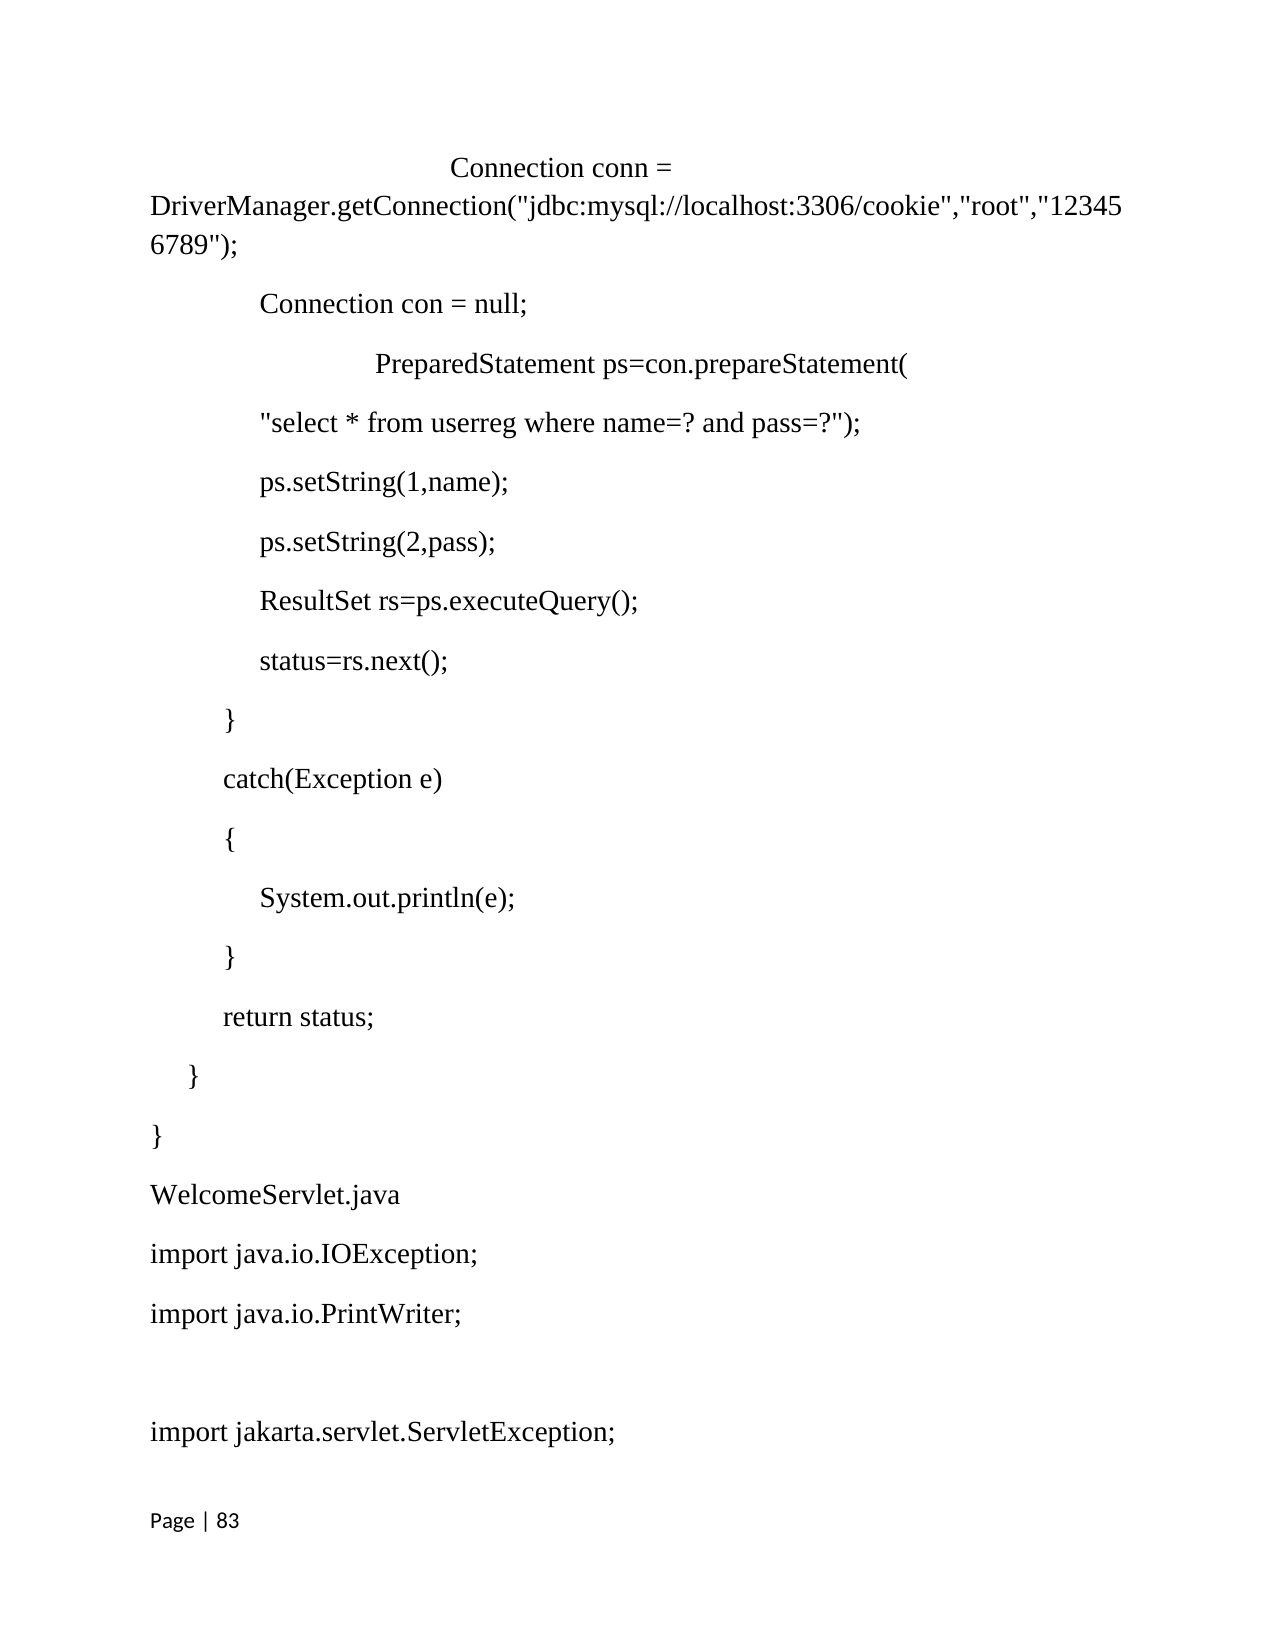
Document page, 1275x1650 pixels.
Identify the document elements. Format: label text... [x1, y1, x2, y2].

text System.out.println(e); [150, 880, 1125, 914]
text "select * from userreg where name=? and pass=?"); [150, 405, 1125, 439]
text status=rs.next(); [150, 643, 1125, 676]
text PreparedStatement ps=con.prepareStatement( [150, 346, 1125, 379]
text } [150, 702, 1125, 736]
text ps.setString(1,name); [150, 464, 1125, 498]
text } [150, 939, 1125, 973]
text { [150, 821, 1125, 854]
text return status; [150, 999, 1125, 1032]
text } [150, 1118, 1125, 1151]
text } [150, 1058, 1125, 1092]
text Connection conn = DriverManager.getConnection("jdbc:mysql://localhost:3306/cookie","root","123456789"); [150, 150, 1125, 261]
text catch(Exception e) [150, 761, 1125, 795]
text import java.io.PrintWriter; [150, 1296, 1125, 1329]
text ps.setString(2,pass); [150, 524, 1125, 557]
text WelcomeServlet.java [150, 1177, 1125, 1211]
text import jakarta.servlet.ServletException; [150, 1414, 1125, 1448]
text import java.io.IOException; [150, 1236, 1125, 1270]
text Connection con = null; [150, 286, 1125, 320]
text ResultSet rs=ps.executeQuery(); [150, 583, 1125, 617]
